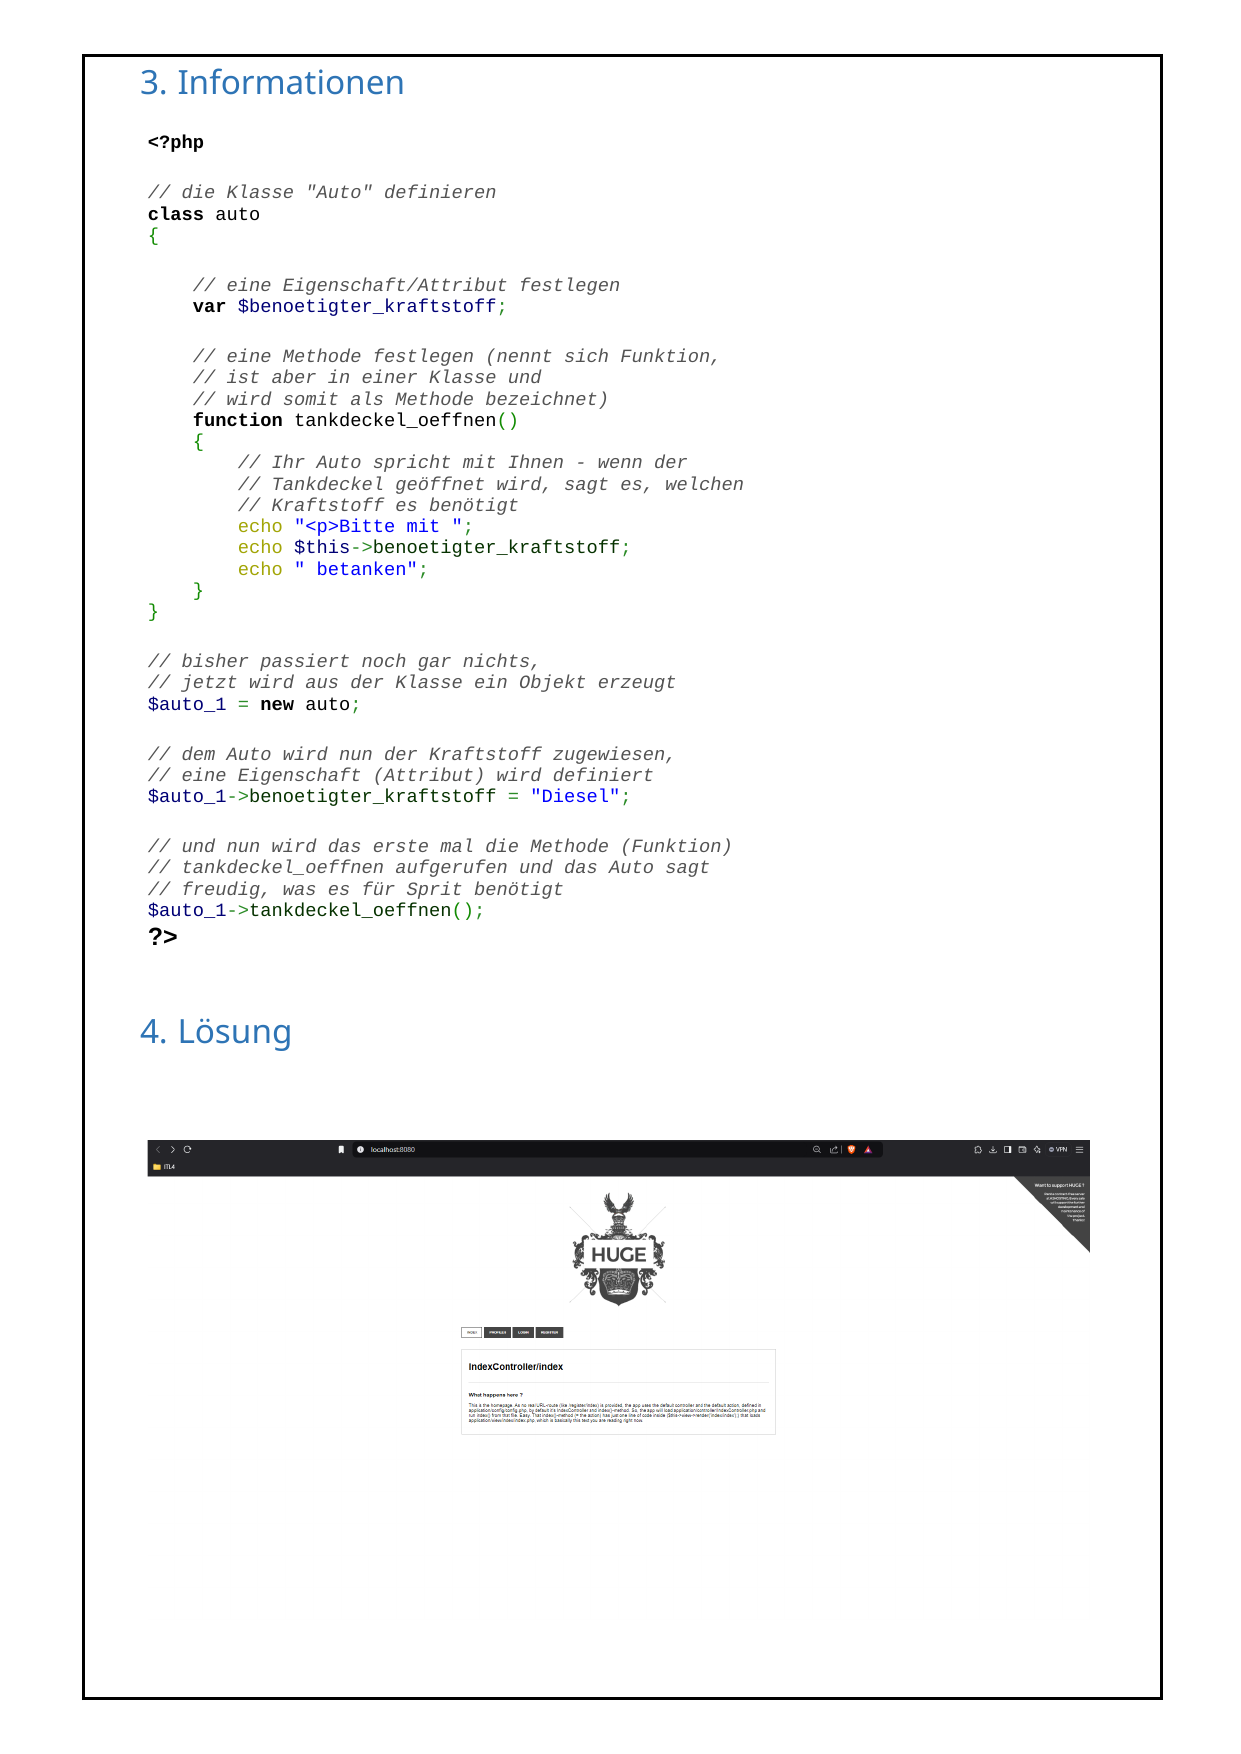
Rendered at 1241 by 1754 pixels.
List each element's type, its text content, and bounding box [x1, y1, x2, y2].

text } [148, 602, 1152, 623]
text // jetzt wird aus der Klasse ein Objekt erzeugt [148, 673, 1152, 694]
text } [148, 581, 1152, 602]
text // wird somit als Methode bezeichnet) [148, 389, 1152, 411]
text var $benoetigter_kraftstoff; [148, 297, 1152, 318]
subtitle Lösung [140, 1008, 1152, 1054]
text { [148, 432, 1152, 453]
text // eine Eigenschaft/Attribut festlegen [148, 276, 1152, 297]
text // ist aber in einer Klasse und [148, 368, 1152, 389]
text // Kraftstoff es benötigt [148, 496, 1152, 517]
text { [148, 226, 1152, 247]
text ?> [148, 922, 1152, 951]
text // Ihr Auto spricht mit Ihnen - wenn der [148, 453, 1152, 474]
text $auto_1->benoetigter_kraftstoff = "Diesel"; [148, 787, 1152, 808]
text echo "<p>Bitte mit "; [148, 517, 1152, 538]
text // eine Methode festlegen (nennt sich Funktion, [148, 347, 1152, 368]
text // Tankdeckel geöffnet wird, sagt es, welchen [148, 474, 1152, 496]
text // freudig, was es für Sprit benötigt [148, 879, 1152, 901]
picture [147, 1140, 1090, 1620]
text <?php [148, 133, 1152, 154]
text echo $this->benoetigter_kraftstoff; [148, 538, 1152, 559]
text $auto_1 = new auto; [148, 694, 1152, 716]
text echo " betanken"; [148, 559, 1152, 581]
subtitle Informationen [140, 59, 1152, 104]
text // und nun wird das erste mal die Methode (Funktion) [148, 837, 1152, 858]
text // dem Auto wird nun der Kraftstoff zugewiesen, [148, 744, 1152, 766]
text $auto_1->tankdeckel_oeffnen(); [148, 901, 1152, 922]
text // eine Eigenschaft (Attribut) wird definiert [148, 766, 1152, 787]
text // tankdeckel_oeffnen aufgerufen und das Auto sagt [148, 858, 1152, 879]
text // die Klasse "Auto" definieren [148, 183, 1152, 204]
text class auto [148, 204, 1152, 226]
text // bisher passiert noch gar nichts, [148, 652, 1152, 673]
text function tankdeckel_oeffnen() [148, 411, 1152, 432]
